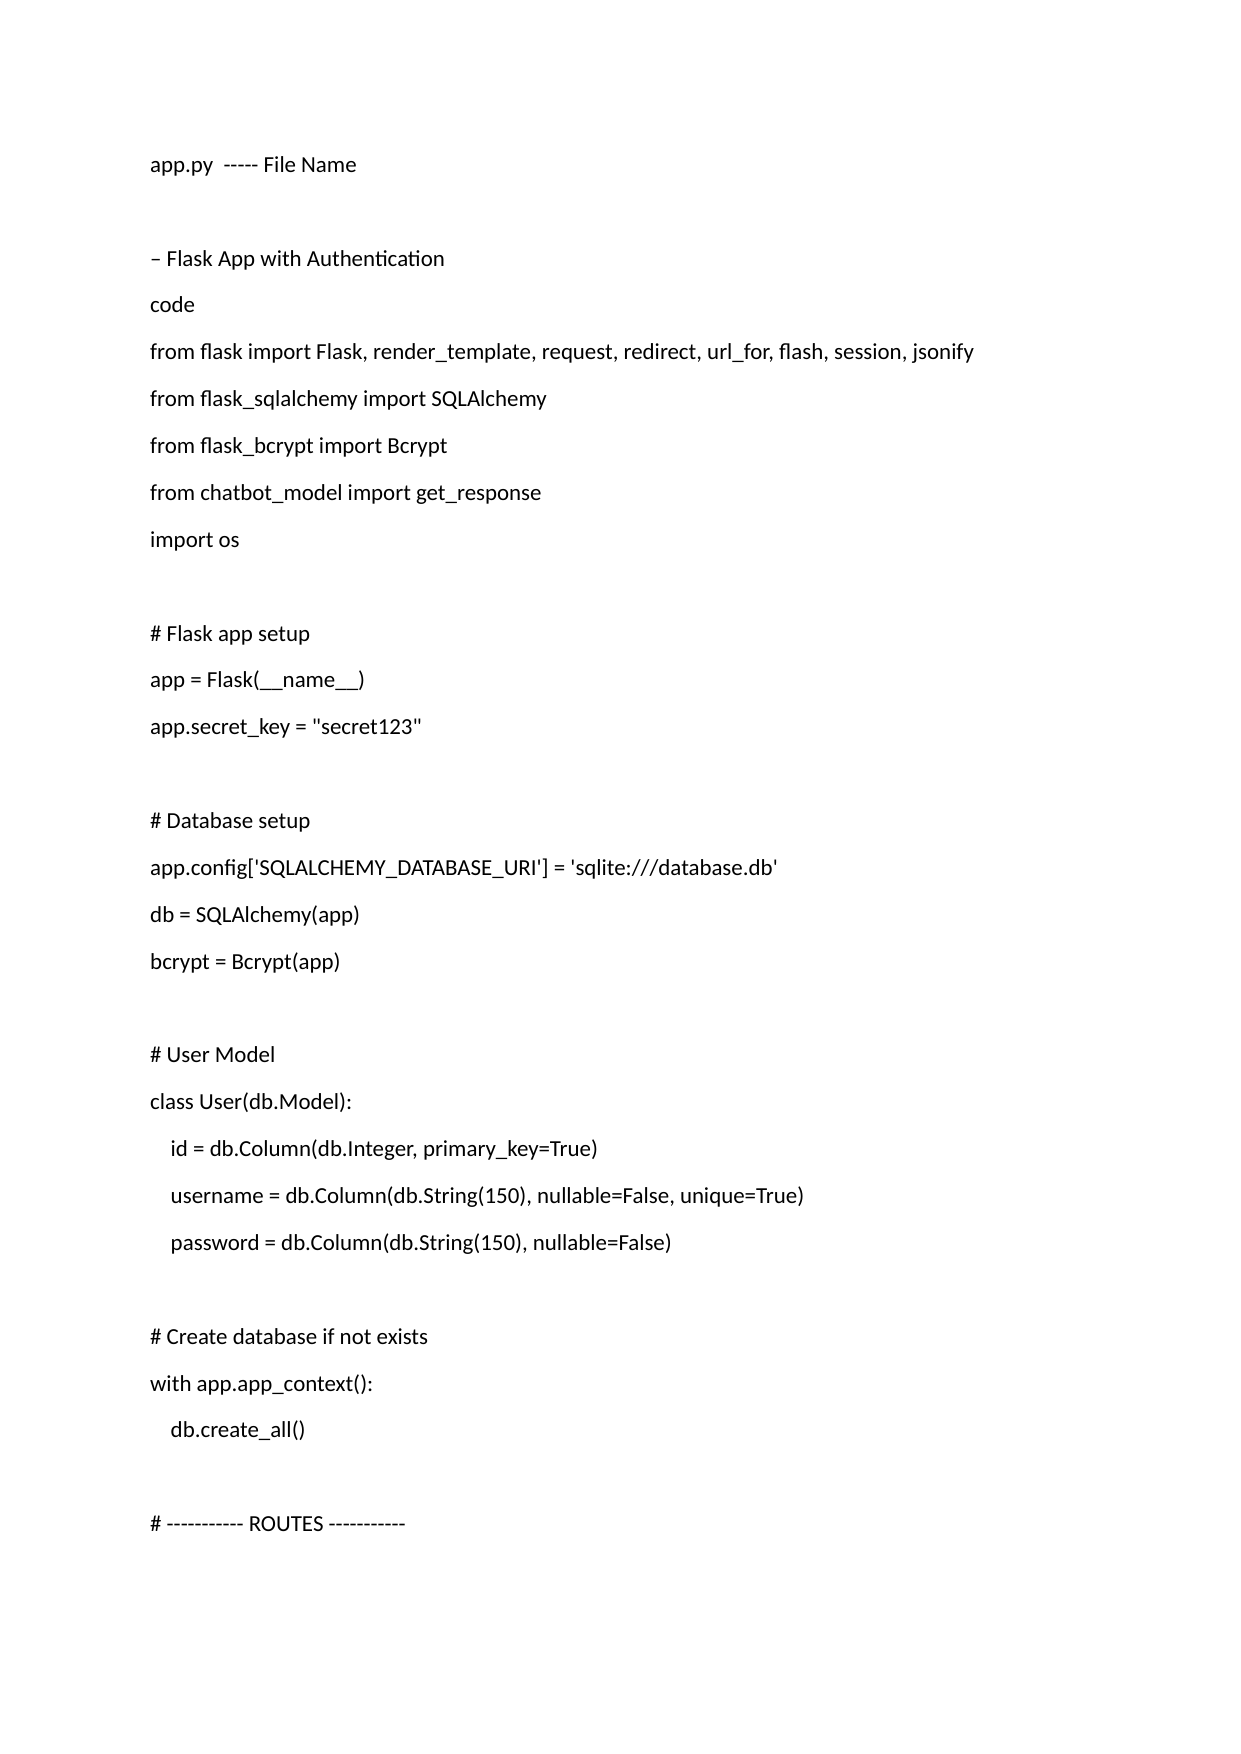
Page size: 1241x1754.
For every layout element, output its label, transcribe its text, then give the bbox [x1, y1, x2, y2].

text id = db.Column(db.Integer, primary_key=True) [150, 1134, 1090, 1162]
text # ----------- ROUTES ----------- [150, 1509, 1090, 1537]
text from flask_sqlalchemy import SQLAlchemy [150, 384, 1090, 412]
text class User(db.Model): [150, 1087, 1090, 1116]
text # Create database if not exists [150, 1322, 1090, 1350]
text from chatbot_model import get_response [150, 478, 1090, 506]
text # Database setup [150, 806, 1090, 834]
text from flask import Flask, render_template, request, redirect, url_for, flash, session, jsonify [150, 337, 1090, 366]
text # Flask app setup [150, 619, 1090, 647]
text – Flask App with Authentication [150, 244, 1090, 272]
text # User Model [150, 1041, 1090, 1069]
text password = db.Column(db.String(150), nullable=False) [150, 1228, 1090, 1256]
text app.config['SQLALCHEMY_DATABASE_URI'] = 'sqlite:///database.db' [150, 853, 1090, 881]
text code [150, 291, 1090, 319]
text app.py ----- File Name [150, 150, 1090, 178]
text bcrypt = Bcrypt(app) [150, 947, 1090, 975]
text app.secret_key = "secret123" [150, 712, 1090, 741]
text with app.app_context(): [150, 1369, 1090, 1397]
text db.create_all() [150, 1416, 1090, 1444]
text import os [150, 525, 1090, 553]
text username = db.Column(db.String(150), nullable=False, unique=True) [150, 1181, 1090, 1209]
text app = Flask(__name__) [150, 666, 1090, 694]
text from flask_bcrypt import Bcrypt [150, 431, 1090, 459]
text db = SQLAlchemy(app) [150, 900, 1090, 928]
